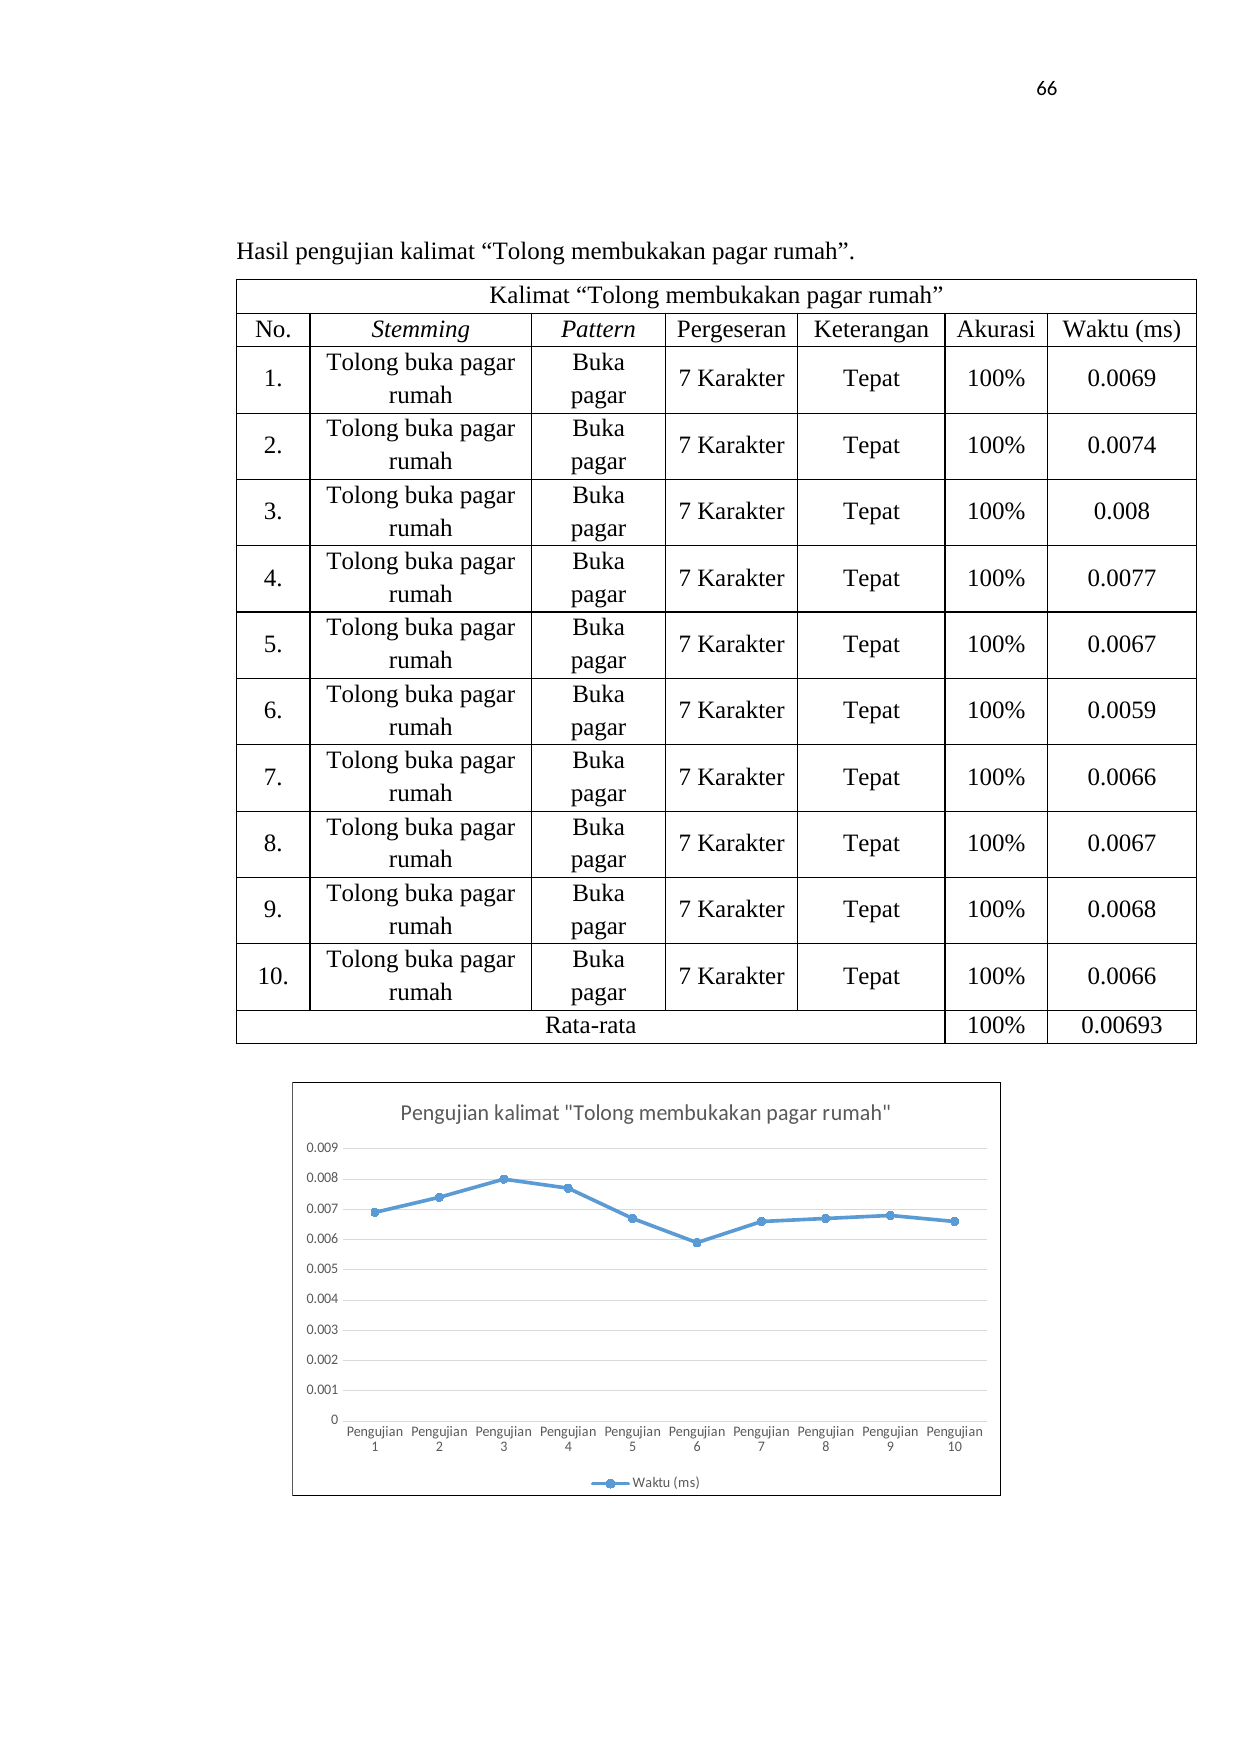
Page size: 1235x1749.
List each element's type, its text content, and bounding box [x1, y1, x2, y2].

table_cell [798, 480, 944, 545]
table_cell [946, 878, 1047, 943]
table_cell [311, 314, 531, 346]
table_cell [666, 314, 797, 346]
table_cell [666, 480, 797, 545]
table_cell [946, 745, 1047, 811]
text Hasil pengujian kalimat “Tolong membukakan pagar rumah”. [236, 236, 1057, 265]
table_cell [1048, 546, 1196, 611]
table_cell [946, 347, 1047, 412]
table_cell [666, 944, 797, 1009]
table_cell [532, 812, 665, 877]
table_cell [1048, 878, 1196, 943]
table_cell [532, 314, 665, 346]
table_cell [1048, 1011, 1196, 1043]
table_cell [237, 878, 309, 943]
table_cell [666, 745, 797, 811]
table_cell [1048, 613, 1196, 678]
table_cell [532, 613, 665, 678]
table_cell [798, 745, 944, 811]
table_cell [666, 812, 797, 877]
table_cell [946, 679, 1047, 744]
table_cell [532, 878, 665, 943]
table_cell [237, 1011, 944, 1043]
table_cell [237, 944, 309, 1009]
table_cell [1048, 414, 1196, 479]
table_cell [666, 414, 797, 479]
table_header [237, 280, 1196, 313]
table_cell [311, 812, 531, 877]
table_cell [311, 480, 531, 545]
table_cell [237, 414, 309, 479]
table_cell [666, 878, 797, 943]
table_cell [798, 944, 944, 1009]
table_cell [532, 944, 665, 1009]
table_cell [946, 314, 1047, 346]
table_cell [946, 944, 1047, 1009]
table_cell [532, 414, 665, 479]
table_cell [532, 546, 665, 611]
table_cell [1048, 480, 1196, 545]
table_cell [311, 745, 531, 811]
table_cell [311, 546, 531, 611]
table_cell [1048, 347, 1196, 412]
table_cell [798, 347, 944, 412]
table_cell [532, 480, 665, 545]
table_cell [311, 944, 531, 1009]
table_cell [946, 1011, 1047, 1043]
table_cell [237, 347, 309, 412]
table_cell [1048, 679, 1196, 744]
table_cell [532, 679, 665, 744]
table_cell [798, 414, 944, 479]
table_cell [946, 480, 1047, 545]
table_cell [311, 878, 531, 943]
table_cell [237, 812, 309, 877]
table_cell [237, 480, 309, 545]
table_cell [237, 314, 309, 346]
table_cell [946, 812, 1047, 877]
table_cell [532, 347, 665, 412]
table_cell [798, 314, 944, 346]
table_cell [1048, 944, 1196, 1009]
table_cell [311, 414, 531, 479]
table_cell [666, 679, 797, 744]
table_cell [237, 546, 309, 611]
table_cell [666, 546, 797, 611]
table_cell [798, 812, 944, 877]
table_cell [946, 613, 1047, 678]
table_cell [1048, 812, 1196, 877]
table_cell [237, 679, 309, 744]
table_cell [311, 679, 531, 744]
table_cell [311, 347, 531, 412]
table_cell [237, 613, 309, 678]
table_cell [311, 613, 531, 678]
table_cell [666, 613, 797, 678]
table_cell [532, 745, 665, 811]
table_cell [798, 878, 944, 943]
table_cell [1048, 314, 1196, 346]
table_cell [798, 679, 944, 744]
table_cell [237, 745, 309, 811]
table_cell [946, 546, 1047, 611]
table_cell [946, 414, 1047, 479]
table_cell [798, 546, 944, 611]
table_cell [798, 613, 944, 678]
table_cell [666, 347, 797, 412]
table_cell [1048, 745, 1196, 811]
